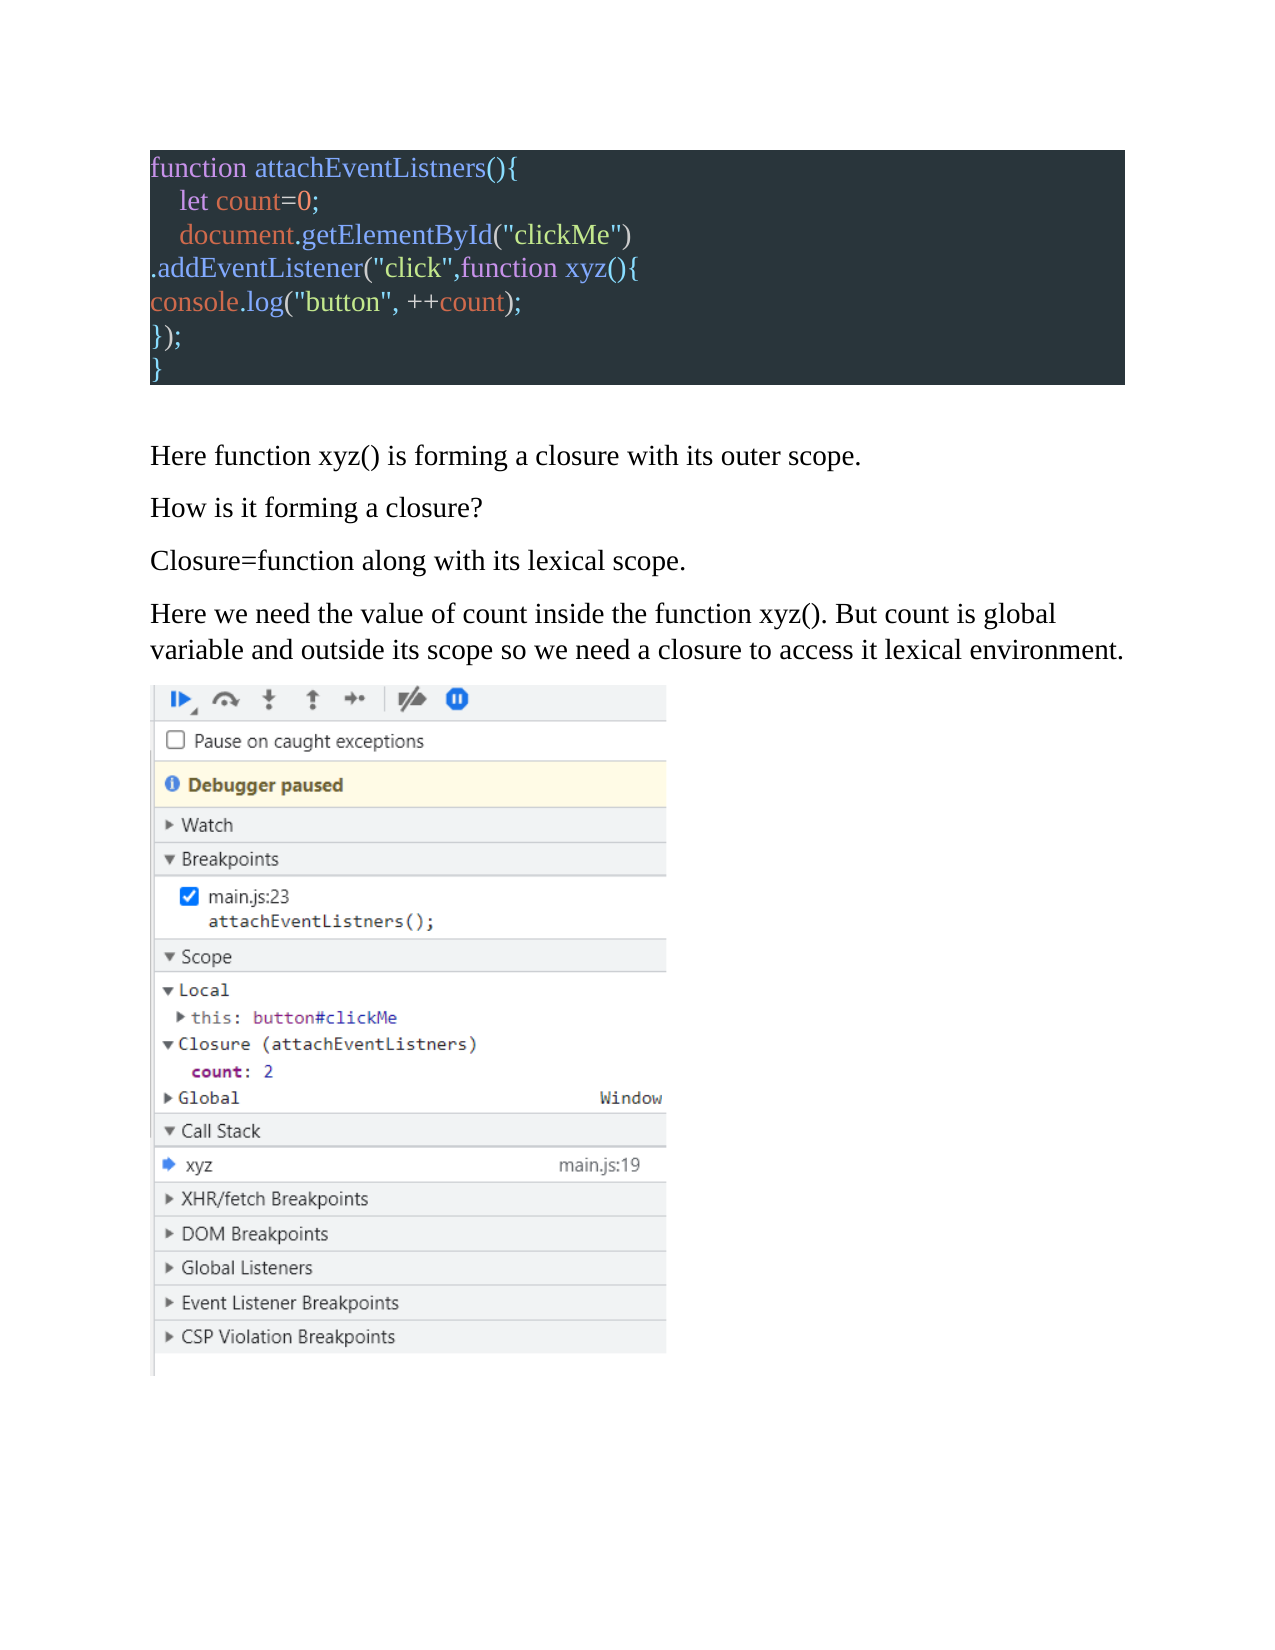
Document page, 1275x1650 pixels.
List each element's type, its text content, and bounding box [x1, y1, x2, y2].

picture [150, 685, 667, 1376]
text console.log("button", ++count); [150, 284, 1125, 318]
text let count=0; [150, 183, 1125, 217]
text function attachEventListners(){ [150, 150, 1125, 183]
text Closure=function along with its lexical scope. [150, 543, 1125, 577]
text }); [150, 318, 1125, 351]
text .addEventListener("click",function xyz(){ [150, 251, 1125, 284]
text } [150, 351, 1125, 385]
text Here function xyz() is forming a closure with its outer scope. [150, 438, 1125, 471]
text document.getElementById("clickMe") [150, 217, 1125, 251]
text Here we need the value of count inside the function xyz(). But count is global variable and outside its scope so we need a closure to access it lexical environment. [150, 596, 1125, 666]
text How is it forming a closure? [150, 490, 1125, 524]
